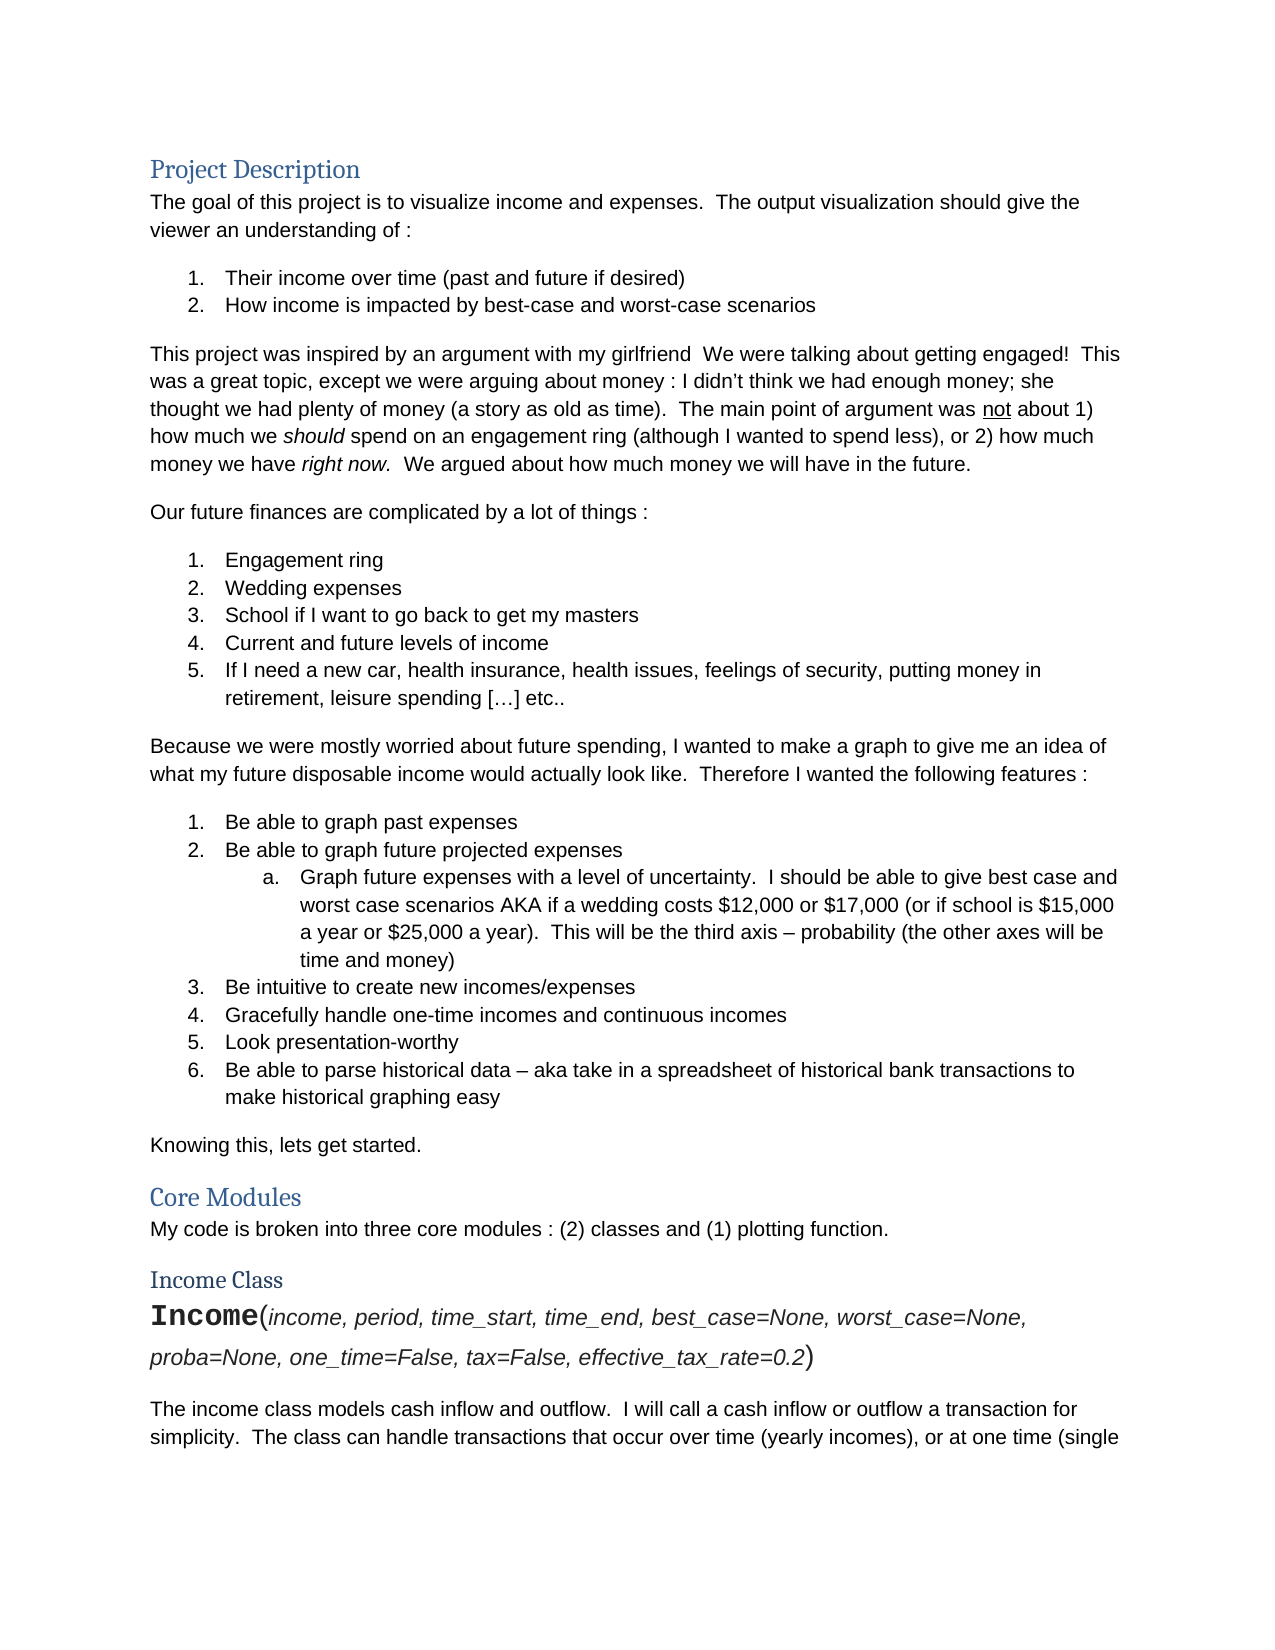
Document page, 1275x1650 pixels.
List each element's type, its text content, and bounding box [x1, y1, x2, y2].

list Be intuitive to create new incomes/expenses [187, 975, 1125, 999]
list Wedding expenses [187, 576, 1125, 600]
list Graph future expenses with a level of uncertainty. I should be able to give best case and worst case scenarios AKA if a wedding costs $12,000 or $17,000 (or if school is $15,000 a year or $25,000 a year). This will be the third axis – probability (the other axes will be time and money) [262, 865, 1125, 971]
list School if I want to go back to get my masters [187, 603, 1125, 627]
list Gracefully handle one-time incomes and continuous incomes [187, 1002, 1125, 1026]
text Our future finances are complicated by a lot of things : [150, 500, 1125, 524]
list Engagement ring [187, 548, 1125, 572]
list Current and future levels of income [187, 631, 1125, 655]
list Their income over time (past and future if desired) [187, 266, 1125, 290]
subtitle Project Description [150, 154, 1125, 185]
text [150, 1397, 1125, 1448]
text Knowing this, lets get started. [150, 1133, 1125, 1157]
list Look presentation-worthy [187, 1030, 1125, 1054]
list Be able to graph past expenses [187, 810, 1125, 834]
subtitle Core Modules [150, 1182, 1125, 1213]
list If I need a new car, health insurance, health issues, feelings of security, putting money in retirement, leisure spending […] etc.. [187, 658, 1125, 710]
text The goal of this project is to visualize income and expenses. The output visualization should give the viewer an understanding of : [150, 190, 1125, 241]
text My code is broken into three core modules : (2) classes and (1) plotting function. [150, 1217, 1125, 1241]
subtitle Income Class [150, 1266, 1125, 1294]
text Income(income, period, time_start, time_end, best_case=None, worst_case=None, proba=None, one_time=False, tax=False, effective_tax_rate=0.2) [150, 1299, 1125, 1371]
list How income is impacted by best-case and worst-case scenarios [187, 293, 1125, 317]
list Be able to parse historical data – aka take in a spreadsheet of historical bank transactions to make historical graphing easy [187, 1057, 1125, 1109]
text Because we were mostly worried about future spending, I wanted to make a graph to give me an idea of what my future disposable income would actually look like. Therefore I wanted the following features : [150, 734, 1125, 786]
list Be able to graph future projected expenses [187, 837, 1125, 861]
text This project was inspired by an argument with my girlfriend We were talking about getting engaged! This was a great topic, except we were arguing about money : I didn’t think we had enough money; she thought we had plenty of money (a story as old as time). The main point of argument was not about 1) how much we should spend on an engagement ring (although I wanted to spend less), or 2) how much money we have right now. We argued about how much money we will have in the future. [150, 342, 1125, 476]
